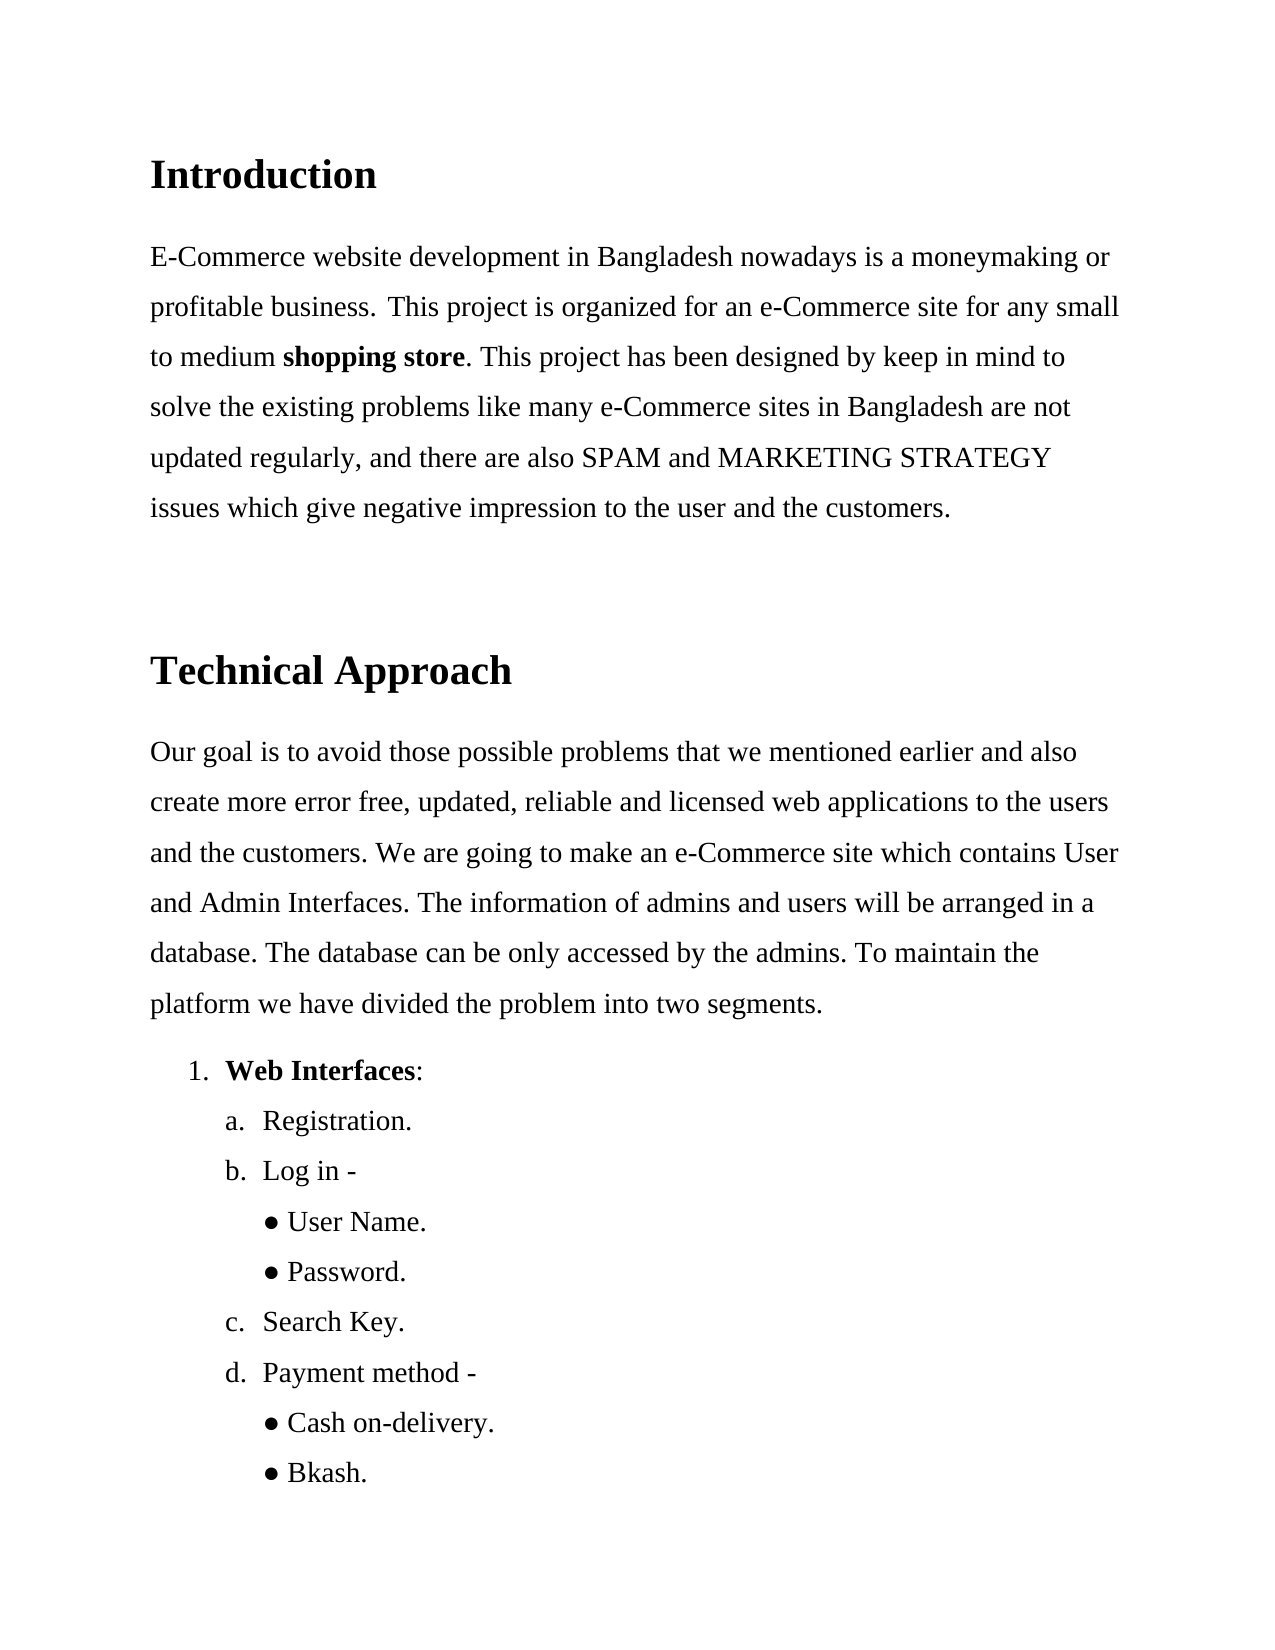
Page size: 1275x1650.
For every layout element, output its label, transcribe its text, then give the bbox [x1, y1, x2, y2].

list ● User Name. [262, 1204, 1125, 1237]
list Web Interfaces: [187, 1053, 1125, 1086]
list ● Password. [262, 1254, 1125, 1288]
list Payment method - [225, 1355, 1125, 1388]
list Search Key. [225, 1304, 1125, 1338]
text Our goal is to avoid those possible problems that we mentioned earlier and also create more error free, updated, reliable and licensed web applications to the users and the customers. We are going to make an e-Commerce site which contains User and Admin Interfaces. The information of admins and users will be arranged in a database. The database can be only accessed by the admins. To maintain the platform we have divided the problem into two segments. [150, 734, 1125, 1019]
list Registration. [225, 1103, 1125, 1137]
list Log in - [225, 1153, 1125, 1187]
list ● Cash on-delivery. [262, 1405, 1125, 1438]
text E-Commerce website development in Bangladesh nowadays is a moneymaking or profitable business. This project is organized for an e-Commerce site for any small to medium shopping store. This project has been designed by keep in mind to solve the existing problems like many e-Commerce sites in Bangladesh are not updated regularly, and there are also SPAM and MARKETING STRATEGY issues which give negative impression to the user and the customers. [150, 239, 1125, 524]
text Technical Approach [150, 646, 1125, 694]
list ● Bkash. [262, 1455, 1125, 1489]
text Introduction [150, 150, 1125, 198]
